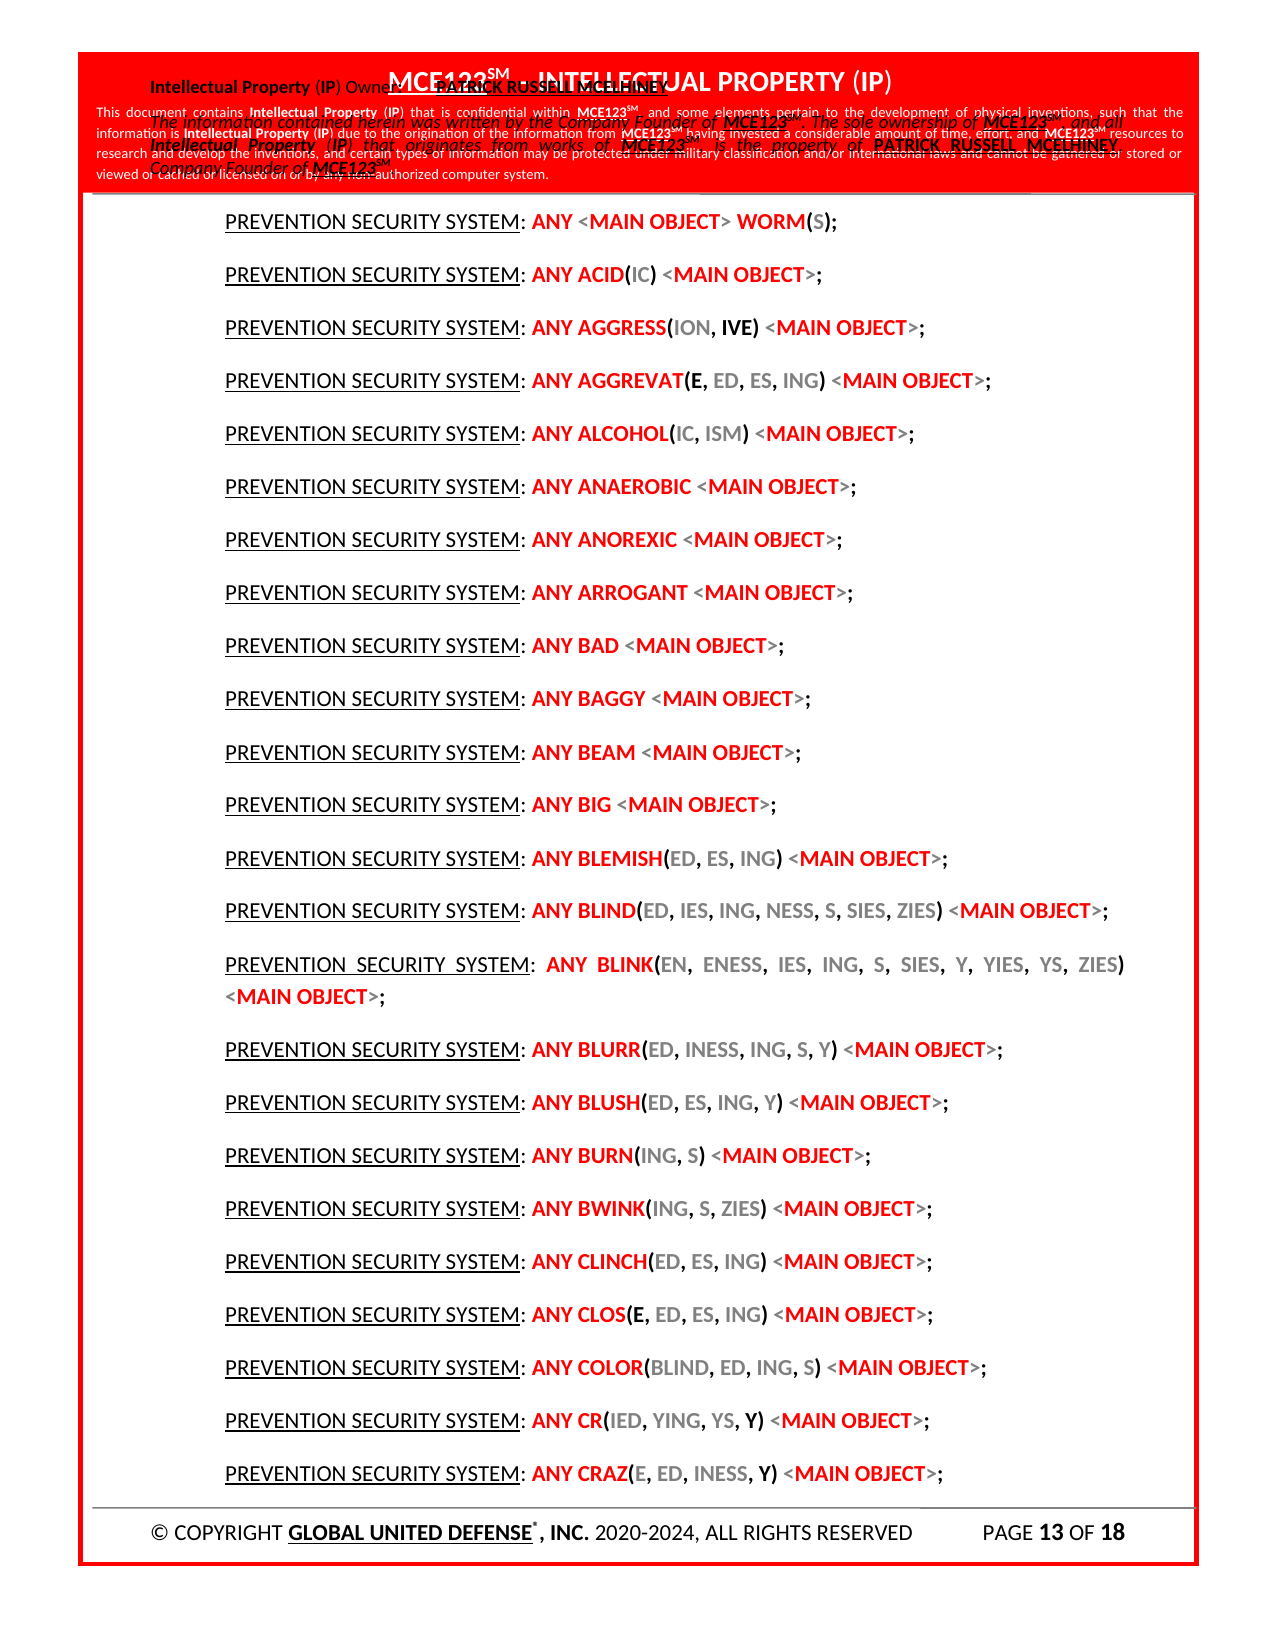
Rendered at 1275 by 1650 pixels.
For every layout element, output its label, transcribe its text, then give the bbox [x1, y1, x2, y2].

text PREVENTION SECURITY SYSTEM: ANY CLINCH(ED, ES, ING) <MAIN OBJECT>; [225, 1247, 1125, 1275]
text PREVENTION SECURITY SYSTEM: ANY CLOS(E, ED, ES, ING) <MAIN OBJECT>; [225, 1300, 1125, 1328]
text PREVENTION SECURITY SYSTEM: ANY ARROGANT <MAIN OBJECT>; [225, 578, 1125, 607]
text PREVENTION SECURITY SYSTEM: ANY AGGREVAT(E, ED, ES, ING) <MAIN OBJECT>; [225, 366, 1125, 394]
text PREVENTION SECURITY SYSTEM: ANY BLUSH(ED, ES, ING, Y) <MAIN OBJECT>; [225, 1088, 1125, 1116]
text PREVENTION SECURITY SYSTEM: ANY BWINK(ING, S, ZIES) <MAIN OBJECT>; [225, 1194, 1125, 1222]
text PREVENTION SECURITY SYSTEM: ANY ALCOHOL(IC, ISM) <MAIN OBJECT>; [225, 419, 1125, 447]
text PREVENTION SECURITY SYSTEM: ANY BAGGY <MAIN OBJECT>; [225, 684, 1125, 713]
text PREVENTION SECURITY SYSTEM: ANY BAD <MAIN OBJECT>; [225, 632, 1125, 659]
text PREVENTION SECURITY SYSTEM: ANY BLIND(ED, IES, ING, NESS, S, SIES, ZIES) <MAIN OBJECT>; [225, 897, 1125, 925]
text PREVENTION SECURITY SYSTEM: ANY BEAM <MAIN OBJECT>; [225, 738, 1125, 766]
text PREVENTION SECURITY SYSTEM: ANY BLINK(EN, ENESS, IES, ING, S, SIES, Y, YIES, YS, ZIES) <MAIN OBJECT>; [225, 950, 1125, 1010]
text PREVENTION SECURITY SYSTEM: ANY AGGRESS(ION, IVE) <MAIN OBJECT>; [225, 313, 1125, 341]
text PREVENTION SECURITY SYSTEM: ANY BIG <MAIN OBJECT>; [225, 791, 1125, 819]
text PREVENTION SECURITY SYSTEM: ANY COLOR(BLIND, ED, ING, S) <MAIN OBJECT>; [225, 1353, 1125, 1381]
text PREVENTION SECURITY SYSTEM: ANY ANAEROBIC <MAIN OBJECT>; [225, 472, 1125, 501]
text PREVENTION SECURITY SYSTEM: ANY CR(IED, YING, YS, Y) <MAIN OBJECT>; [225, 1406, 1125, 1434]
text PREVENTION SECURITY SYSTEM: ANY ACID(IC) <MAIN OBJECT>; [225, 260, 1125, 288]
text PREVENTION SECURITY SYSTEM: ANY BLURR(ED, INESS, ING, S, Y) <MAIN OBJECT>; [225, 1035, 1125, 1063]
text PREVENTION SECURITY SYSTEM: ANY ANOREXIC <MAIN OBJECT>; [225, 526, 1125, 553]
text PREVENTION SECURITY SYSTEM: ANY BURN(ING, S) <MAIN OBJECT>; [225, 1141, 1125, 1169]
text PREVENTION SECURITY SYSTEM: ANY CRAZ(E, ED, INESS, Y) <MAIN OBJECT>; [225, 1459, 1125, 1487]
text PREVENTION SECURITY SYSTEM: ANY <MAIN OBJECT> WORM(S); [225, 207, 1125, 235]
text PREVENTION SECURITY SYSTEM: ANY BLEMISH(ED, ES, ING) <MAIN OBJECT>; [225, 844, 1125, 872]
